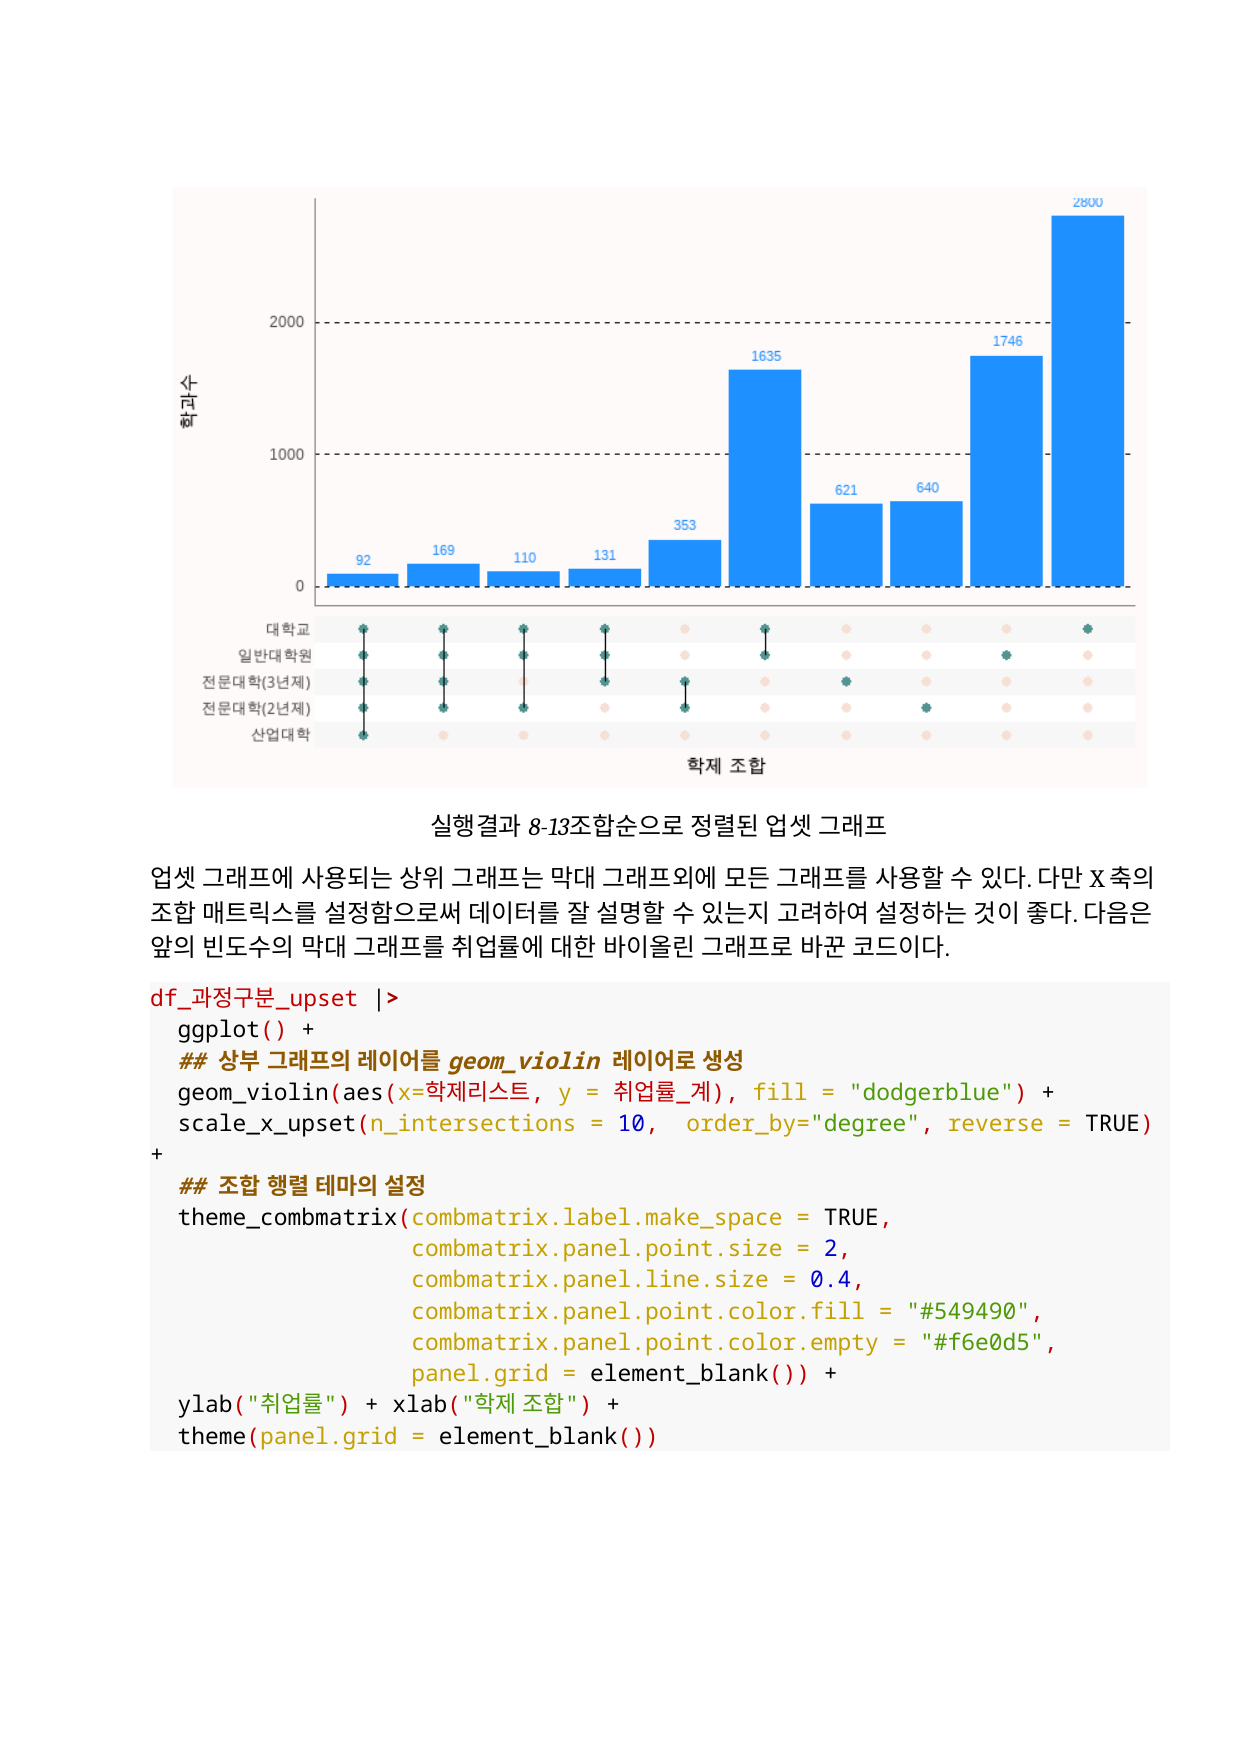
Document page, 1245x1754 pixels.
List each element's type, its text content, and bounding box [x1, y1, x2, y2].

picture [172, 187, 1148, 788]
text 실행결과 8-조합순으로 정렬된 업셋 그래프 [150, 808, 1170, 842]
text df_과정구분_upset |> ggplot() + ## 상부 그래프의 레이어를 geom_violin 레이어로 생성 geom_violin(aes(x=학제리스트, y = 취업률_계), fill = "dodgerblue") + scale_x_upset(n_intersections = 10, order_by="degree", reverse = TRUE) + ## 조합 행렬 테마의 설정 theme_combmatrix(combmatrix.label.make_space = TRUE, combmatrix.panel.point.size = 2, combmatrix.panel.line.size = 0.4, combmatrix.panel.point.color.fill = "#549490", combmatrix.panel.point.color.empty = "#f6e0d5", panel.grid = element_blank()) + ylab("취업률") + xlab("학제 조합") + theme(panel.grid = element_blank()) [150, 982, 1170, 1451]
text 업셋 그래프에 사용되는 상위 그래프는 막대 그래프외에 모든 그래프를 사용할 수 있다. 다만 X축의 조합 매트릭스를 설정함으로써 데이터를 잘 설명할 수 있는지 고려하여 설정하는 것이 좋다. 다음은 앞의 빈도수의 막대 그래프를 취업률에 대한 바이올린 그래프로 바꾼 코드이다. [150, 861, 1170, 963]
